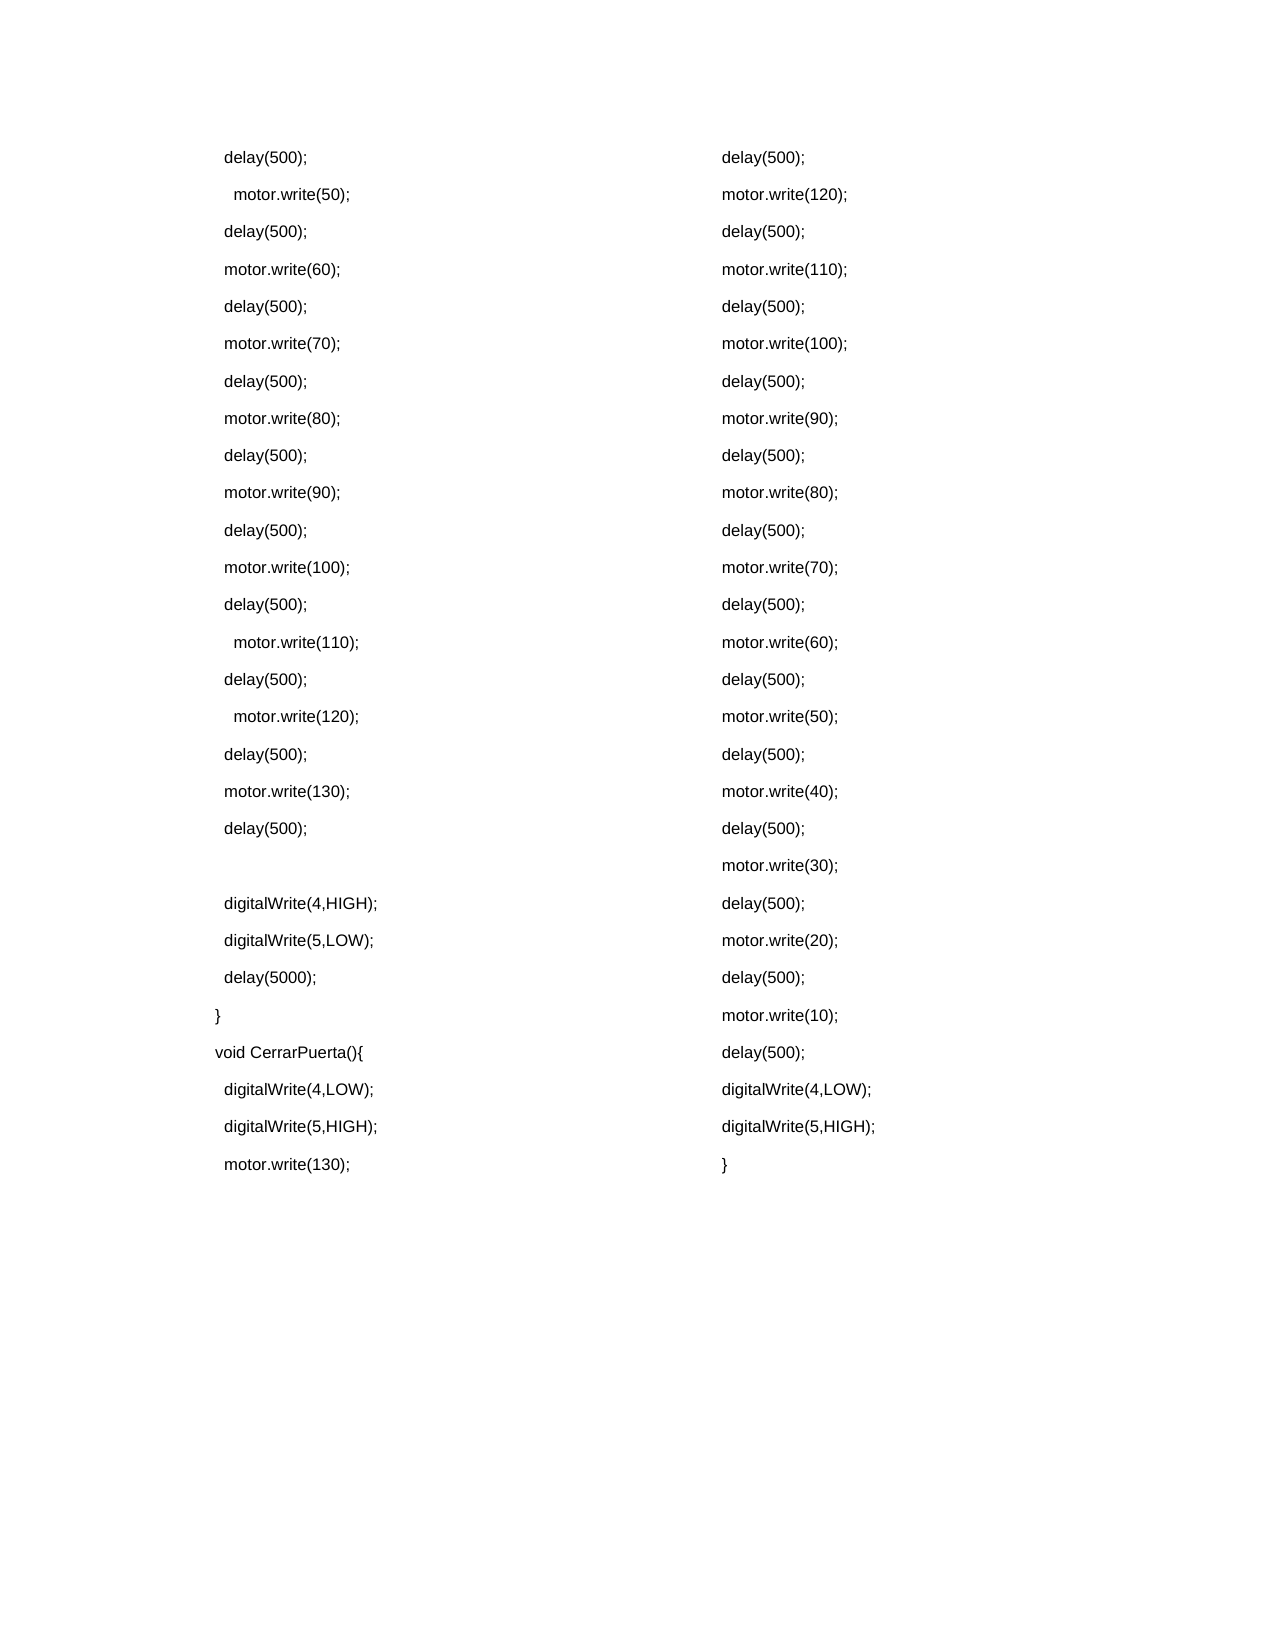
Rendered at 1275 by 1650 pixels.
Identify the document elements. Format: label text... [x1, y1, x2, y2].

text motor.write(110); [215, 632, 600, 652]
text delay(500); [712, 595, 1098, 614]
text void CerrarPuerta(){ [215, 1043, 600, 1062]
text delay(500); [712, 297, 1098, 316]
text delay(500); [215, 744, 600, 763]
text delay(500); [215, 297, 600, 316]
text digitalWrite(5,HIGH); [712, 1117, 1098, 1136]
text digitalWrite(4,LOW); [215, 1080, 600, 1099]
text motor.write(60); [712, 632, 1098, 652]
text motor.write(120); [215, 707, 600, 726]
text delay(500); [215, 446, 600, 465]
text motor.write(130); [215, 1154, 600, 1174]
text motor.write(50); [215, 185, 600, 204]
text motor.write(80); [712, 483, 1098, 502]
text motor.write(90); [215, 483, 600, 502]
text delay(500); [712, 222, 1098, 241]
text motor.write(100); [712, 334, 1098, 353]
text delay(500); [215, 670, 600, 689]
text delay(500); [712, 968, 1098, 987]
text digitalWrite(5,HIGH); [215, 1117, 600, 1136]
text motor.write(120); [712, 185, 1098, 204]
text digitalWrite(4,LOW); [712, 1080, 1098, 1099]
text motor.write(60); [215, 259, 600, 279]
text delay(500); [712, 446, 1098, 465]
text motor.write(50); [712, 707, 1098, 726]
text motor.write(10); [712, 1005, 1098, 1024]
text delay(500); [215, 595, 600, 614]
text } [215, 1005, 600, 1024]
text motor.write(100); [215, 558, 600, 577]
text delay(500); [712, 1043, 1098, 1062]
text motor.write(70); [712, 558, 1098, 577]
text digitalWrite(4,HIGH); [215, 893, 600, 913]
text delay(500); [712, 148, 1098, 167]
text digitalWrite(5,LOW); [215, 931, 600, 950]
text motor.write(70); [215, 334, 600, 353]
text delay(5000); [215, 968, 600, 987]
text delay(500); [215, 521, 600, 540]
text motor.write(130); [215, 782, 600, 801]
text } [712, 1154, 1098, 1174]
text motor.write(90); [712, 409, 1098, 428]
text delay(500); [712, 744, 1098, 763]
text delay(500); [712, 521, 1098, 540]
text motor.write(110); [712, 259, 1098, 279]
text motor.write(40); [712, 782, 1098, 801]
text delay(500); [215, 371, 600, 391]
text delay(500); [712, 819, 1098, 838]
text delay(500); [712, 371, 1098, 391]
text delay(500); [712, 670, 1098, 689]
text delay(500); [215, 222, 600, 241]
text motor.write(80); [215, 409, 600, 428]
text delay(500); [215, 148, 600, 167]
text delay(500); [215, 819, 600, 838]
text motor.write(30); [712, 856, 1098, 875]
text motor.write(20); [712, 931, 1098, 950]
text delay(500); [712, 893, 1098, 913]
